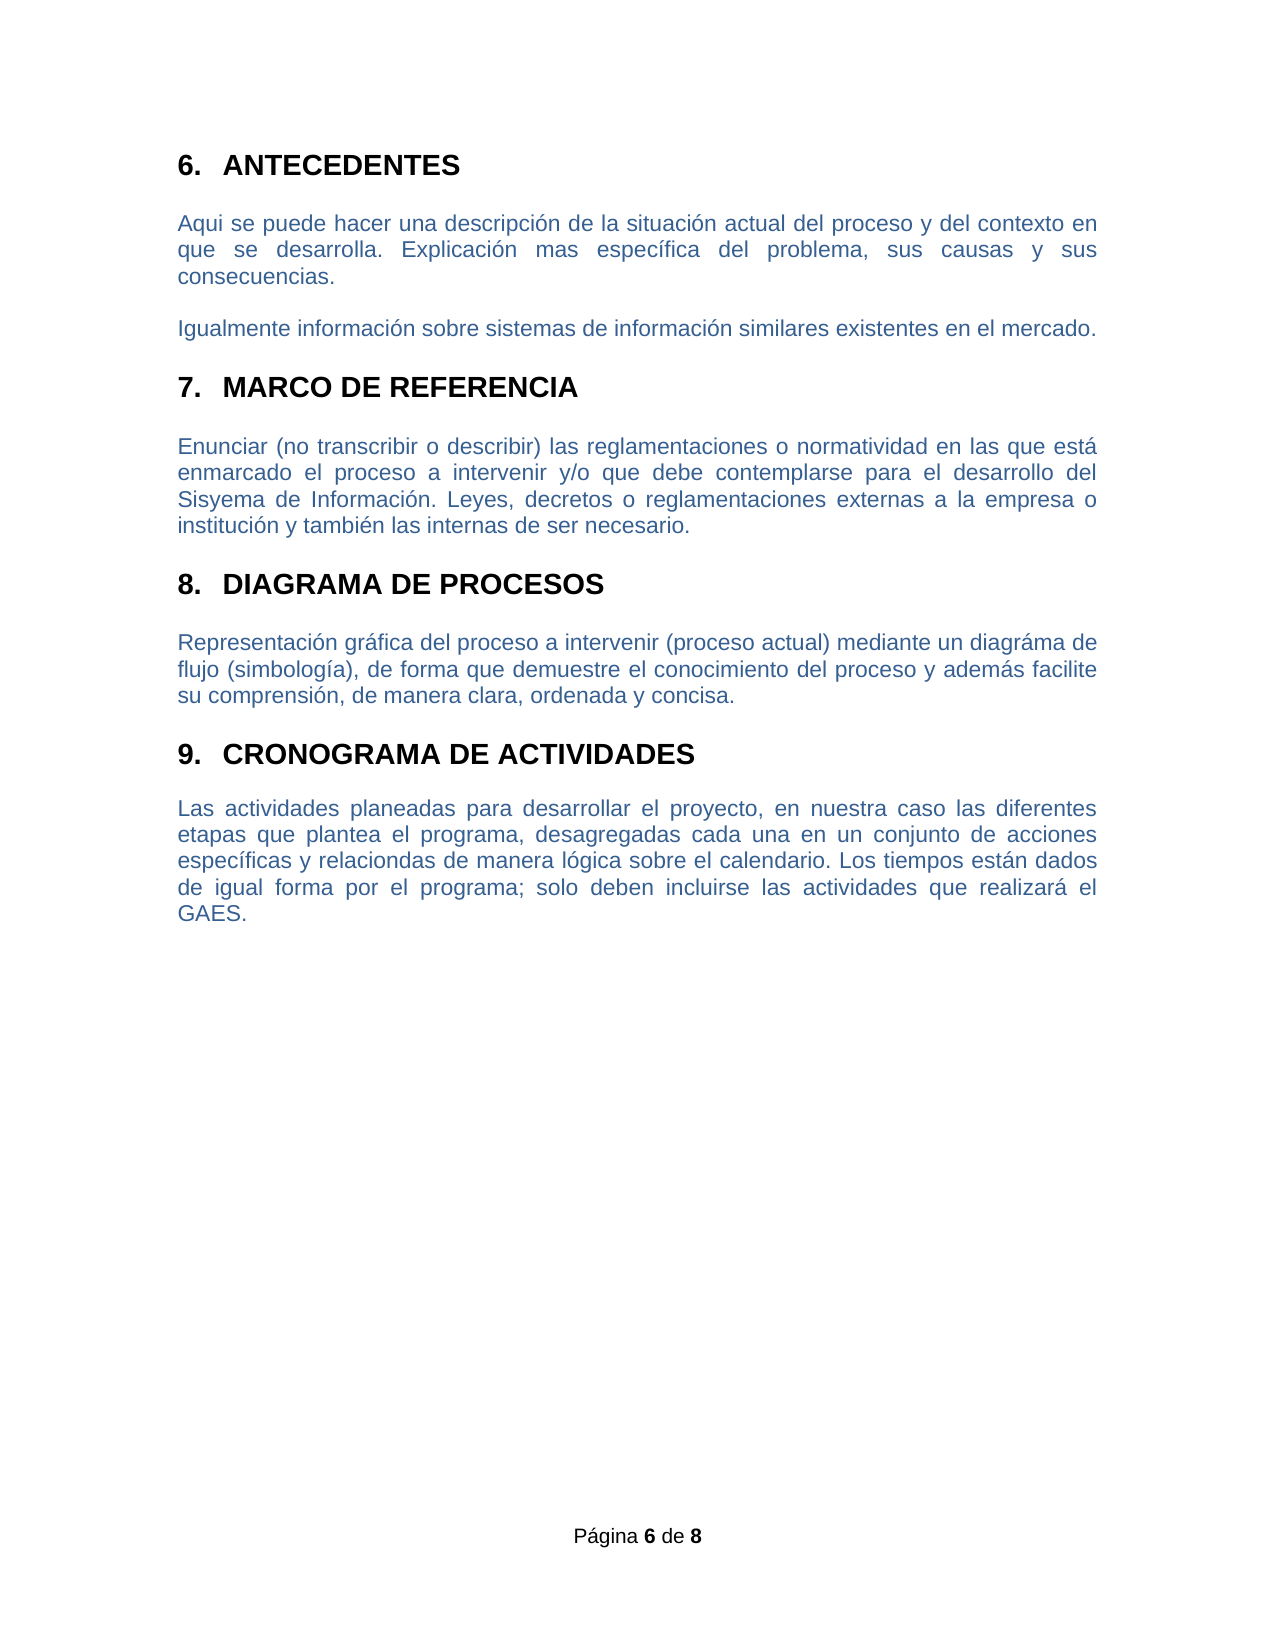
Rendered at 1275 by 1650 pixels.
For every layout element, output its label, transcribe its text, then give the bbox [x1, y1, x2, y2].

subtitle CRONOGRAMA DE ACTIVIDADES [177, 737, 1098, 771]
text Las actividades planeadas para desarrollar el proyecto, en nuestra caso las diferentes etapas que plantea el programa, desagregadas cada una en un conjunto de acciones específicas y relaciondas de manera lógica sobre el calendario. Los tiempos están dados de igual forma por el programa; solo deben incluirse las actividades que realizará el GAES. [177, 794, 1098, 926]
subtitle MARCO DE REFERENCIA [177, 371, 1098, 404]
subtitle DIAGRAMA DE PROCESOS [177, 567, 1098, 601]
subtitle ANTECEDENTES [177, 148, 1098, 181]
text Aqui se puede hacer una descripción de la situación actual del proceso y del contexto en que se desarrolla. Explicación mas específica del problema, sus causas y sus consecuencias. [177, 210, 1098, 289]
text Representación gráfica del proceso a intervenir (proceso actual) mediante un diagráma de flujo (simbología), de forma que demuestre el conocimiento del proceso y además facilite su comprensión, de manera clara, ordenada y concisa. [177, 629, 1098, 708]
text Enunciar (no transcribir o describir) las reglamentaciones o normatividad en las que está enmarcado el proceso a intervenir y/o que debe contemplarse para el desarrollo del Sisyema de Información. Leyes, decretos o reglamentaciones externas a la empresa o institución y también las internas de ser necesario. [177, 433, 1098, 538]
text Igualmente información sobre sistemas de información similares existentes en el mercado. [177, 315, 1098, 342]
